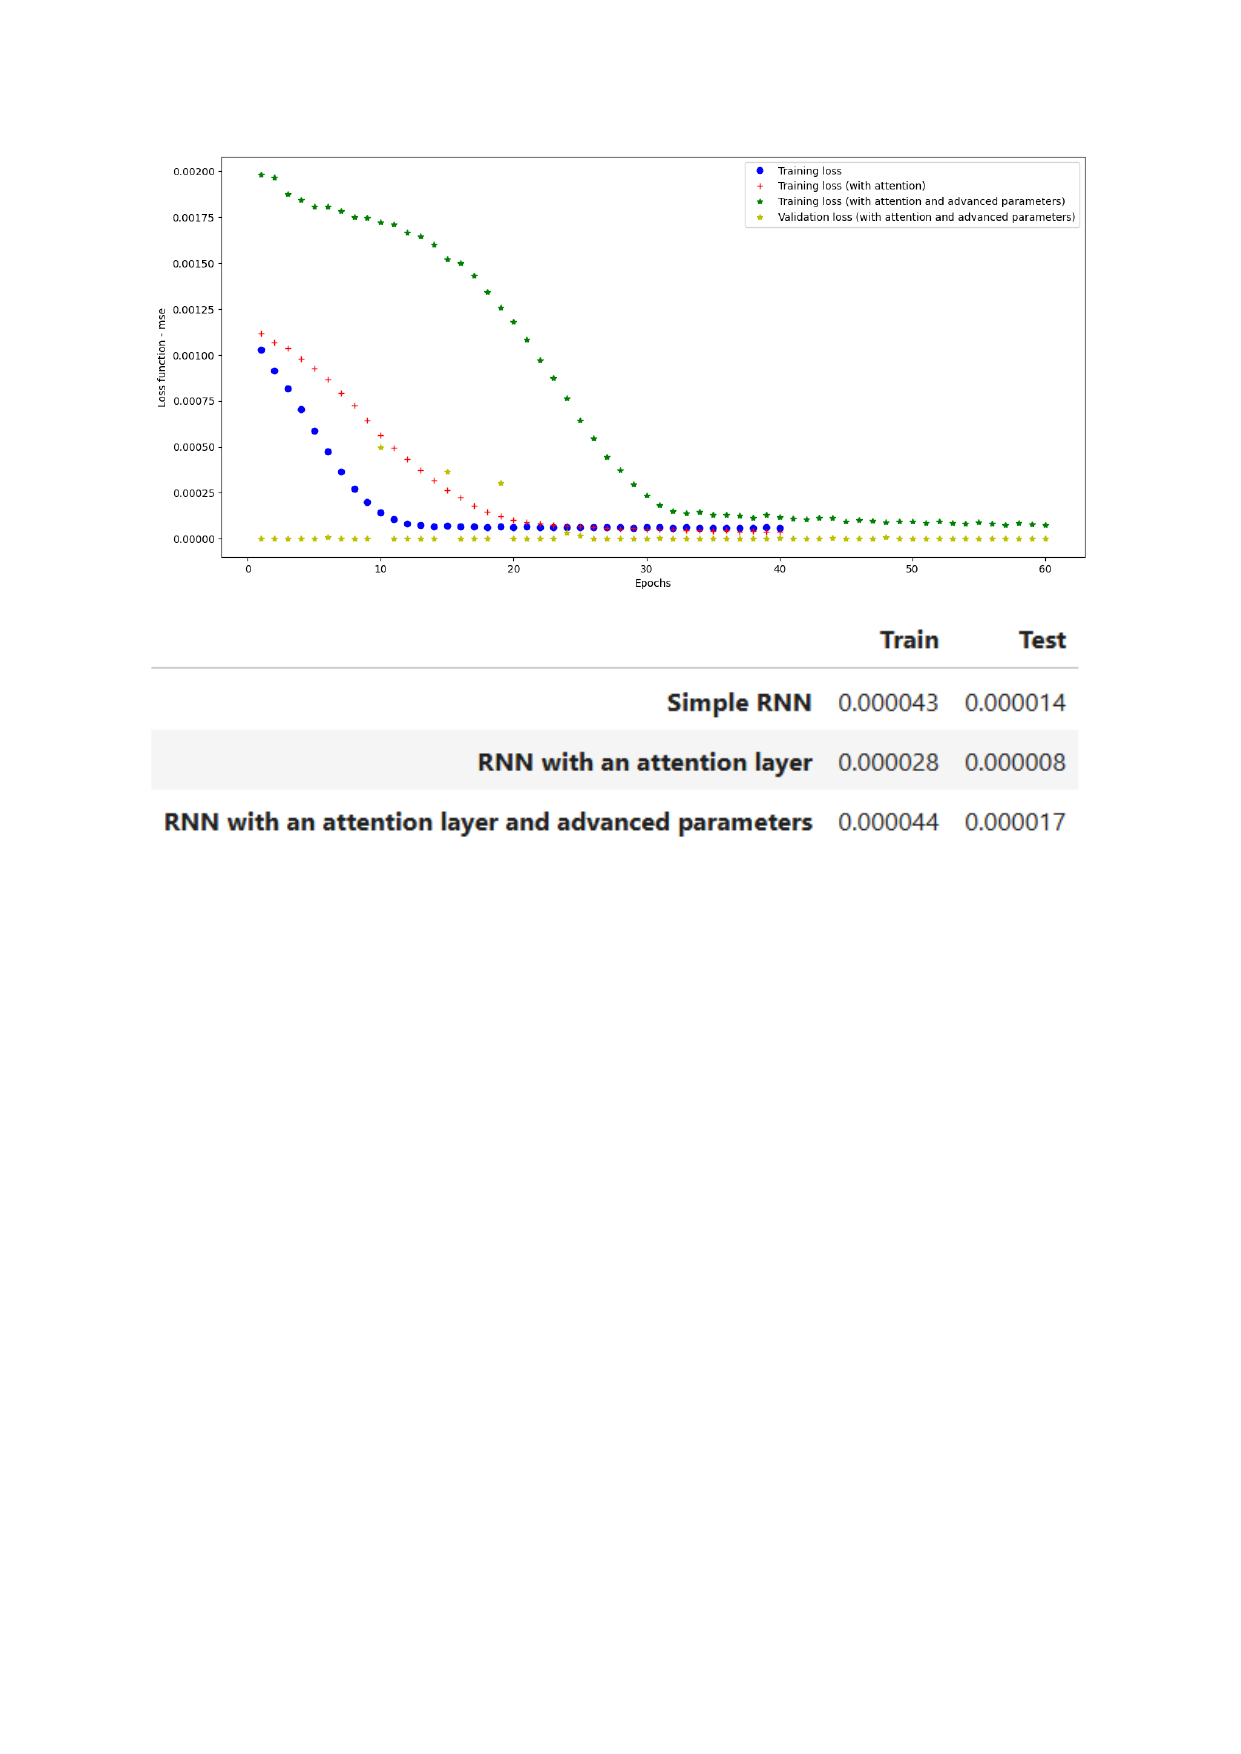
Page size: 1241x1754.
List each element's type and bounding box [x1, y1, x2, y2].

picture [150, 150, 1091, 596]
picture [150, 615, 1085, 950]
